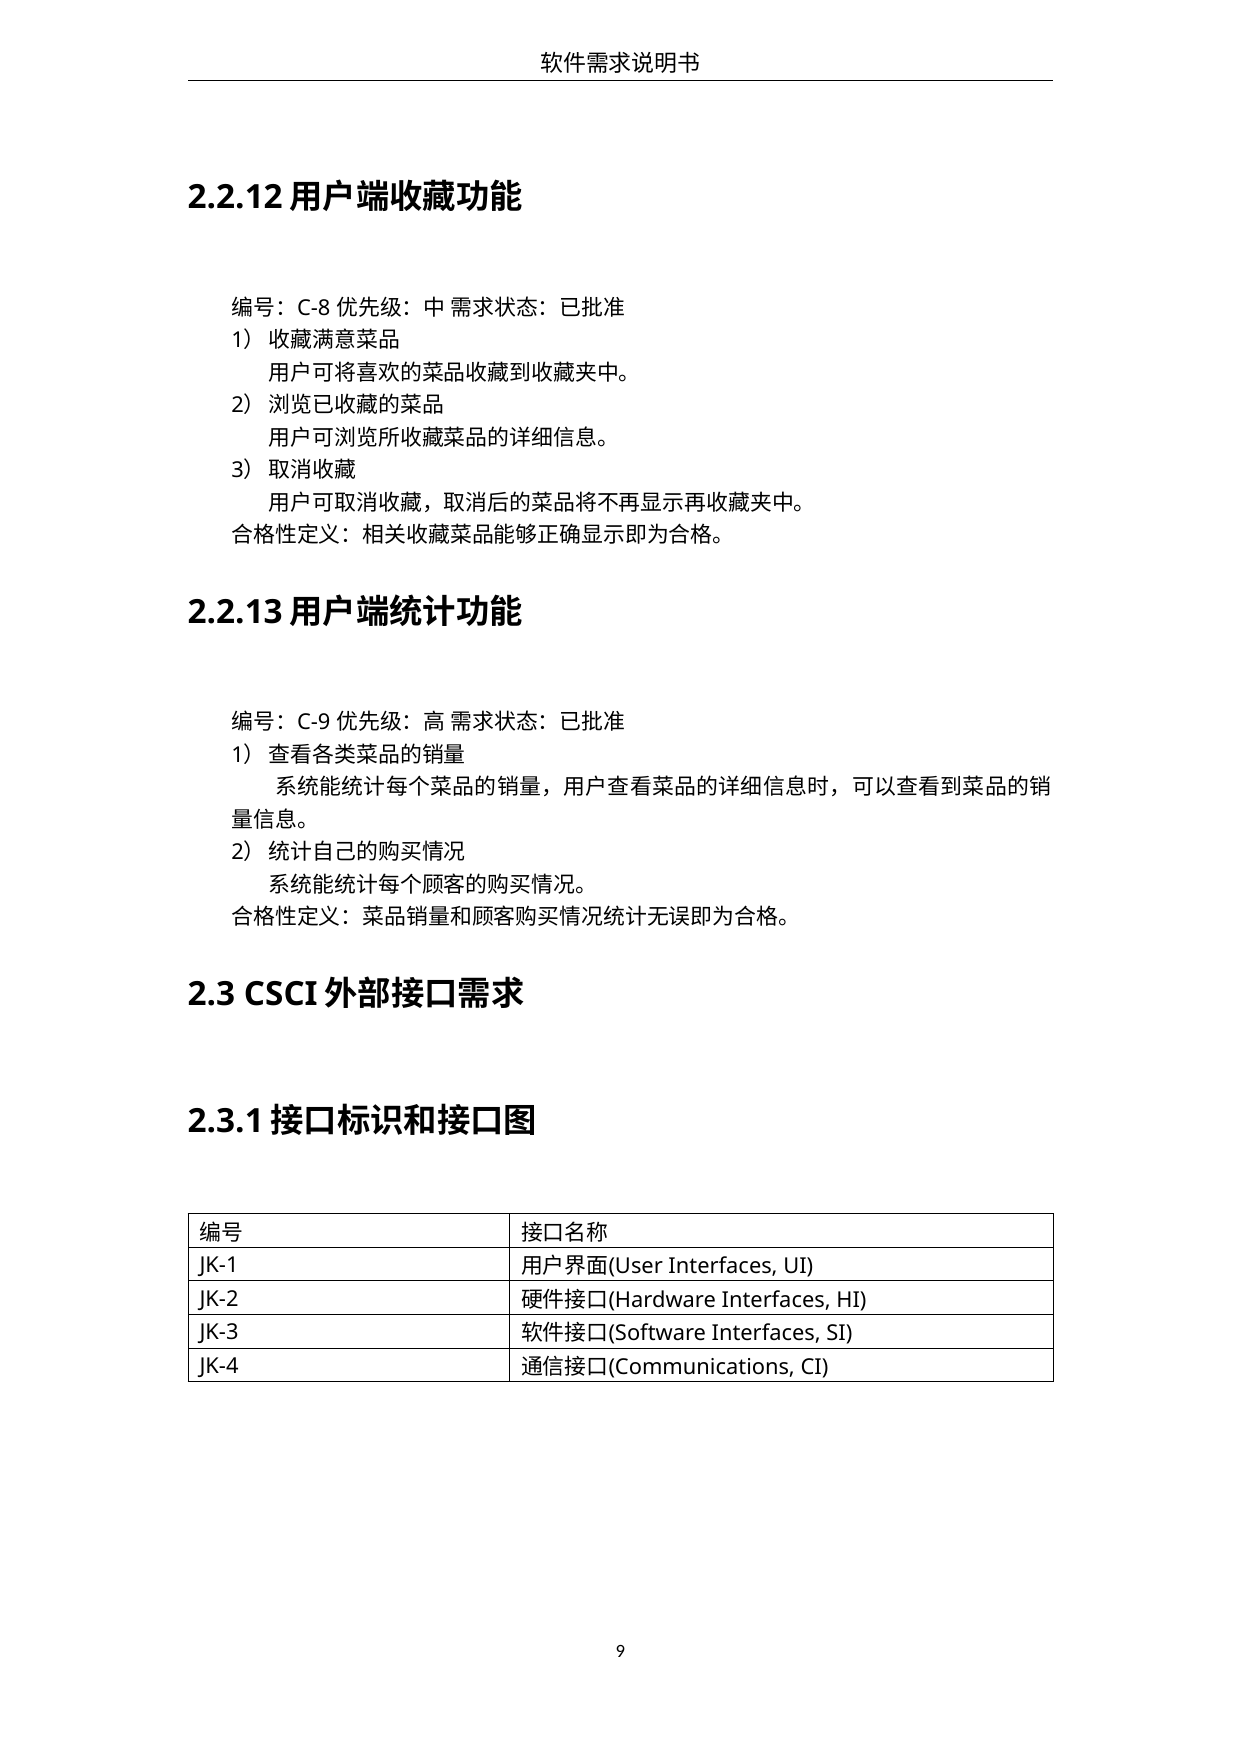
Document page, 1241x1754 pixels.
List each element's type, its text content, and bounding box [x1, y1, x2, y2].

list 浏览已收藏的菜品 [231, 387, 1053, 419]
table_cell JK-2 [189, 1281, 509, 1314]
list 统计自己的购买情况 [231, 834, 1053, 866]
table_header 编号 [189, 1214, 509, 1247]
text 编号：C-8 优先级：中 需求状态：已批准 [187, 289, 1053, 322]
list 收藏满意菜品 [231, 322, 1053, 354]
subtitle 2.2.12用户端收藏功能 [187, 162, 1053, 227]
subtitle 2.3.1接口标识和接口图 [187, 1086, 1053, 1151]
table_cell 硬件接口(Hardware Interfaces, HI) [510, 1281, 1053, 1314]
subtitle 2.3 CSCI外部接口需求 [187, 958, 1053, 1023]
list 系统能统计每个顾客的购买情况。 [269, 866, 1053, 899]
list 用户可取消收藏，取消后的菜品将不再显示再收藏夹中。 [269, 484, 1053, 517]
subtitle 2.2.13用户端统计功能 [187, 576, 1053, 641]
table_cell 通信接口(Communications, CI) [510, 1349, 1053, 1381]
text 编号：C-9 优先级：高 需求状态：已批准 [187, 704, 1053, 736]
table_cell JK-3 [189, 1315, 509, 1347]
table_cell JK-4 [189, 1349, 509, 1381]
text 合格性定义：相关收藏菜品能够正确显示即为合格。 [187, 517, 1053, 549]
text 合格性定义：菜品销量和顾客购买情况统计无误即为合格。 [187, 899, 1053, 931]
table_cell 用户界面(User Interfaces, UI) [510, 1248, 1053, 1280]
list 取消收藏 [231, 452, 1053, 484]
text 系统能统计每个菜品的销量，用户查看菜品的详细信息时，可以查看到菜品的销量信息。 [231, 769, 1053, 834]
table_cell JK-1 [189, 1248, 509, 1280]
list 查看各类菜品的销量 [231, 736, 1053, 769]
table_header 接口名称 [510, 1214, 1053, 1247]
list 用户可将喜欢的菜品收藏到收藏夹中。 [269, 354, 1053, 387]
table_cell 软件接口(Software Interfaces, SI) [510, 1315, 1053, 1347]
list 用户可浏览所收藏菜品的详细信息。 [269, 419, 1053, 452]
